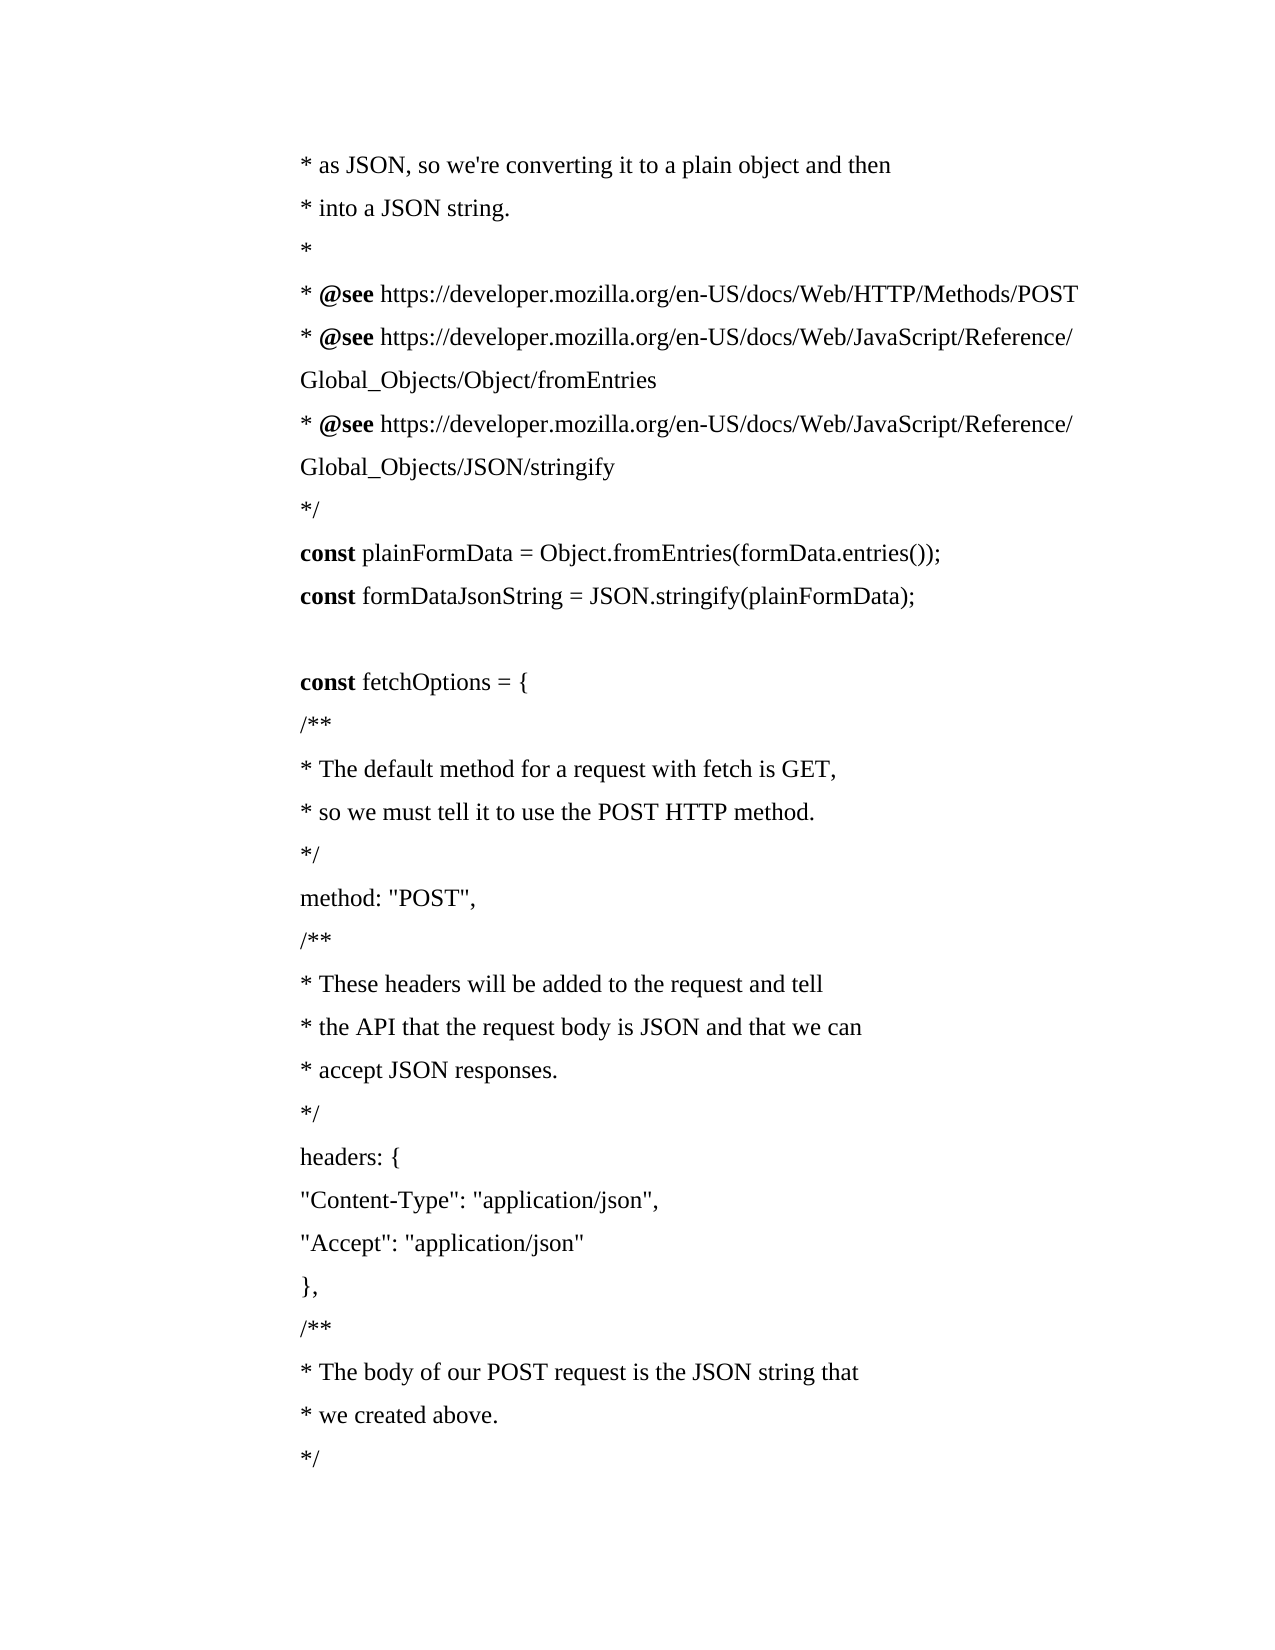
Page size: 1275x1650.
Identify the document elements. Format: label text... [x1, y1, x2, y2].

text * @see https://developer.mozilla.org/en-US/docs/Web/HTTP/Methods/POST [300, 279, 1125, 308]
text /** [300, 711, 1125, 739]
text */ [300, 495, 1125, 524]
text * we created above. [300, 1401, 1125, 1429]
text * as JSON, so we're converting it to a plain object and then [300, 150, 1125, 179]
text const formDataJsonString = JSON.stringify(plainFormData); [300, 581, 1125, 610]
text * @see https://developer.mozilla.org/en-US/docs/Web/JavaScript/Reference/Global_Objects/Object/fromEntries [300, 322, 1125, 394]
text const fetchOptions = { [300, 667, 1125, 696]
text * [300, 236, 1125, 265]
text }, [300, 1271, 1125, 1300]
text */ [300, 840, 1125, 869]
text * accept JSON responses. [300, 1056, 1125, 1084]
text * These headers will be added to the request and tell [300, 969, 1125, 998]
text /** [300, 926, 1125, 955]
text "Accept": "application/json" [300, 1228, 1125, 1257]
text * into a JSON string. [300, 193, 1125, 222]
text */ [300, 1099, 1125, 1127]
text /** [300, 1314, 1125, 1343]
text */ [300, 1444, 1125, 1472]
text method: "POST", [300, 883, 1125, 912]
text const plainFormData = Object.fromEntries(formData.entries()); [300, 538, 1125, 567]
text "Content-Type": "application/json", [300, 1185, 1125, 1214]
text * The default method for a request with fetch is GET, [300, 754, 1125, 782]
text * @see https://developer.mozilla.org/en-US/docs/Web/JavaScript/Reference/Global_Objects/JSON/stringify [300, 409, 1125, 481]
text headers: { [300, 1142, 1125, 1171]
text * the API that the request body is JSON and that we can [300, 1012, 1125, 1041]
text * so we must tell it to use the POST HTTP method. [300, 797, 1125, 826]
text * The body of our POST request is the JSON string that [300, 1357, 1125, 1386]
